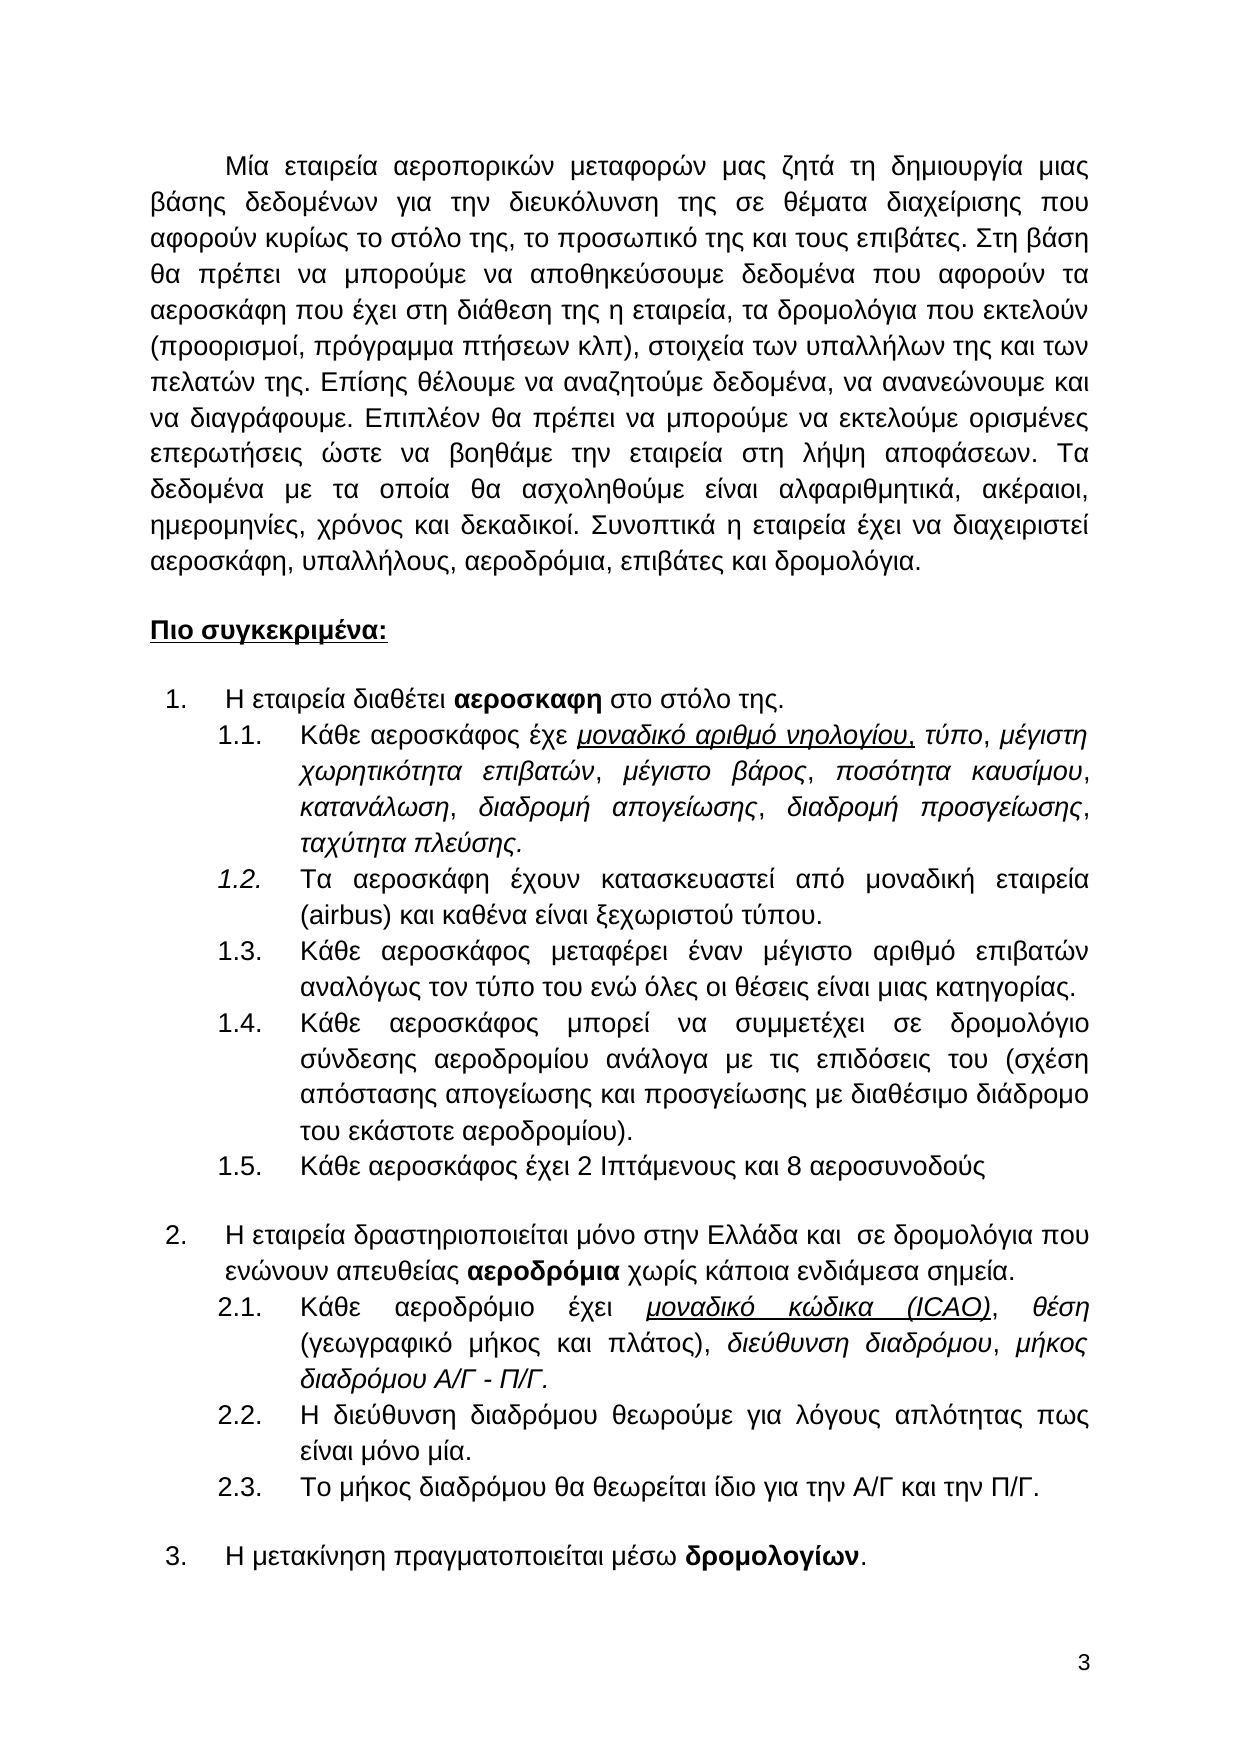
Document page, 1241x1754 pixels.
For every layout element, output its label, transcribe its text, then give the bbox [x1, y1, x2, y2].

list Η μετακίνηση πραγματοποιείται μέσω δρομολογίων. [187, 1540, 1090, 1571]
list Κάθε αεροδρόμιο έχει μοναδικό κώδικα (ICAO), θέση (γεωγραφικό μήκος και πλάτος), διεύθυνση διαδρόμου, μήκος διαδρόμου Α/Γ - Π/Γ. [262, 1291, 1090, 1394]
list Κάθε αεροσκάφος έχει 2 Ιπτάμενους και 8 αεροσυνοδούς [262, 1150, 1090, 1182]
list Η εταιρεία διαθέτει αεροσκαφη στο στόλο της. [187, 683, 1090, 714]
text Πιο συγκεκριμένα: [150, 614, 1090, 646]
list Τα αεροσκάφη έχουν κατασκευαστεί από μοναδική εταιρεία (airbus) και καθένα είναι ξεχωριστού τύπου. [262, 863, 1090, 930]
list Η εταιρεία δραστηριοποιείται μόνο στην Ελλάδα και σε δρομολόγια που ενώνουν απευθείας αεροδρόμια χωρίς κάποια ενδιάμεσα σημεία. [187, 1219, 1090, 1287]
list Κάθε αεροσκάφος μπορεί να συμμετέχει σε δρομολόγιο σύνδεσης αεροδρομίου ανάλογα με τις επιδόσεις του (σχέση απόστασης απογείωσης και προσγείωσης με διαθέσιμο διάδρομο του εκάστοτε αεροδρομίου). [262, 1007, 1090, 1146]
list Κάθε αεροσκάφος έχε μοναδικό αριθμό νηολογίου, τύπο, μέγιστη χωρητικότητα επιβατών, μέγιστο βάρος, ποσότητα καυσίμου, κατανάλωση, διαδρομή απογείωσης, διαδρομή προσγείωσης, ταχύτητα πλεύσης. [262, 719, 1090, 858]
list Κάθε αεροσκάφος μεταφέρει έναν μέγιστο αριθμό επιβατών αναλόγως τον τύπο του ενώ όλες οι θέσεις είναι μιας κατηγορίας. [262, 935, 1090, 1002]
text Μία εταιρεία αεροπορικών μεταφορών μας ζητά τη δημιουργία μιας βάσης δεδομένων για την διευκόλυνση της σε θέματα διαχείρισης που αφορούν κυρίως το στόλο της, το προσωπικό της και τους επιβάτες. Στη βάση θα πρέπει να μπορούμε να αποθηκεύσουμε δεδομένα που αφορούν τα αεροσκάφη που έχει στη διάθεση της η εταιρεία, τα δρομολόγια που εκτελούν (προορισμοί, πρόγραμμα πτήσεων κλπ), στοιχεία των υπαλλήλων της και των πελατών της. Επίσης θέλουμε να αναζητούμε δεδομένα, να ανανεώνουμε και να διαγράφουμε. Επιπλέον θα πρέπει να μπορούμε να εκτελούμε ορισμένες επερωτήσεις ώστε να βοηθάμε την εταιρεία στη λήψη αποφάσεων. Τα δεδομένα με τα οποία θα ασχοληθούμε είναι αλφαριθμητικά, ακέραιοι, ημερομηνίες, χρόνος και δεκαδικοί. Συνοπτικά η εταιρεία έχει να διαχειριστεί αεροσκάφη, υπαλλήλους, αεροδρόμια, επιβάτες και δρομολόγια. [150, 150, 1090, 577]
list Το μήκος διαδρόμου θα θεωρείται ίδιο για την Α/Γ και την Π/Γ. [262, 1471, 1090, 1502]
list Η διεύθυνση διαδρόμου θεωρούμε για λόγους απλότητας πως είναι μόνο μία. [262, 1399, 1090, 1466]
